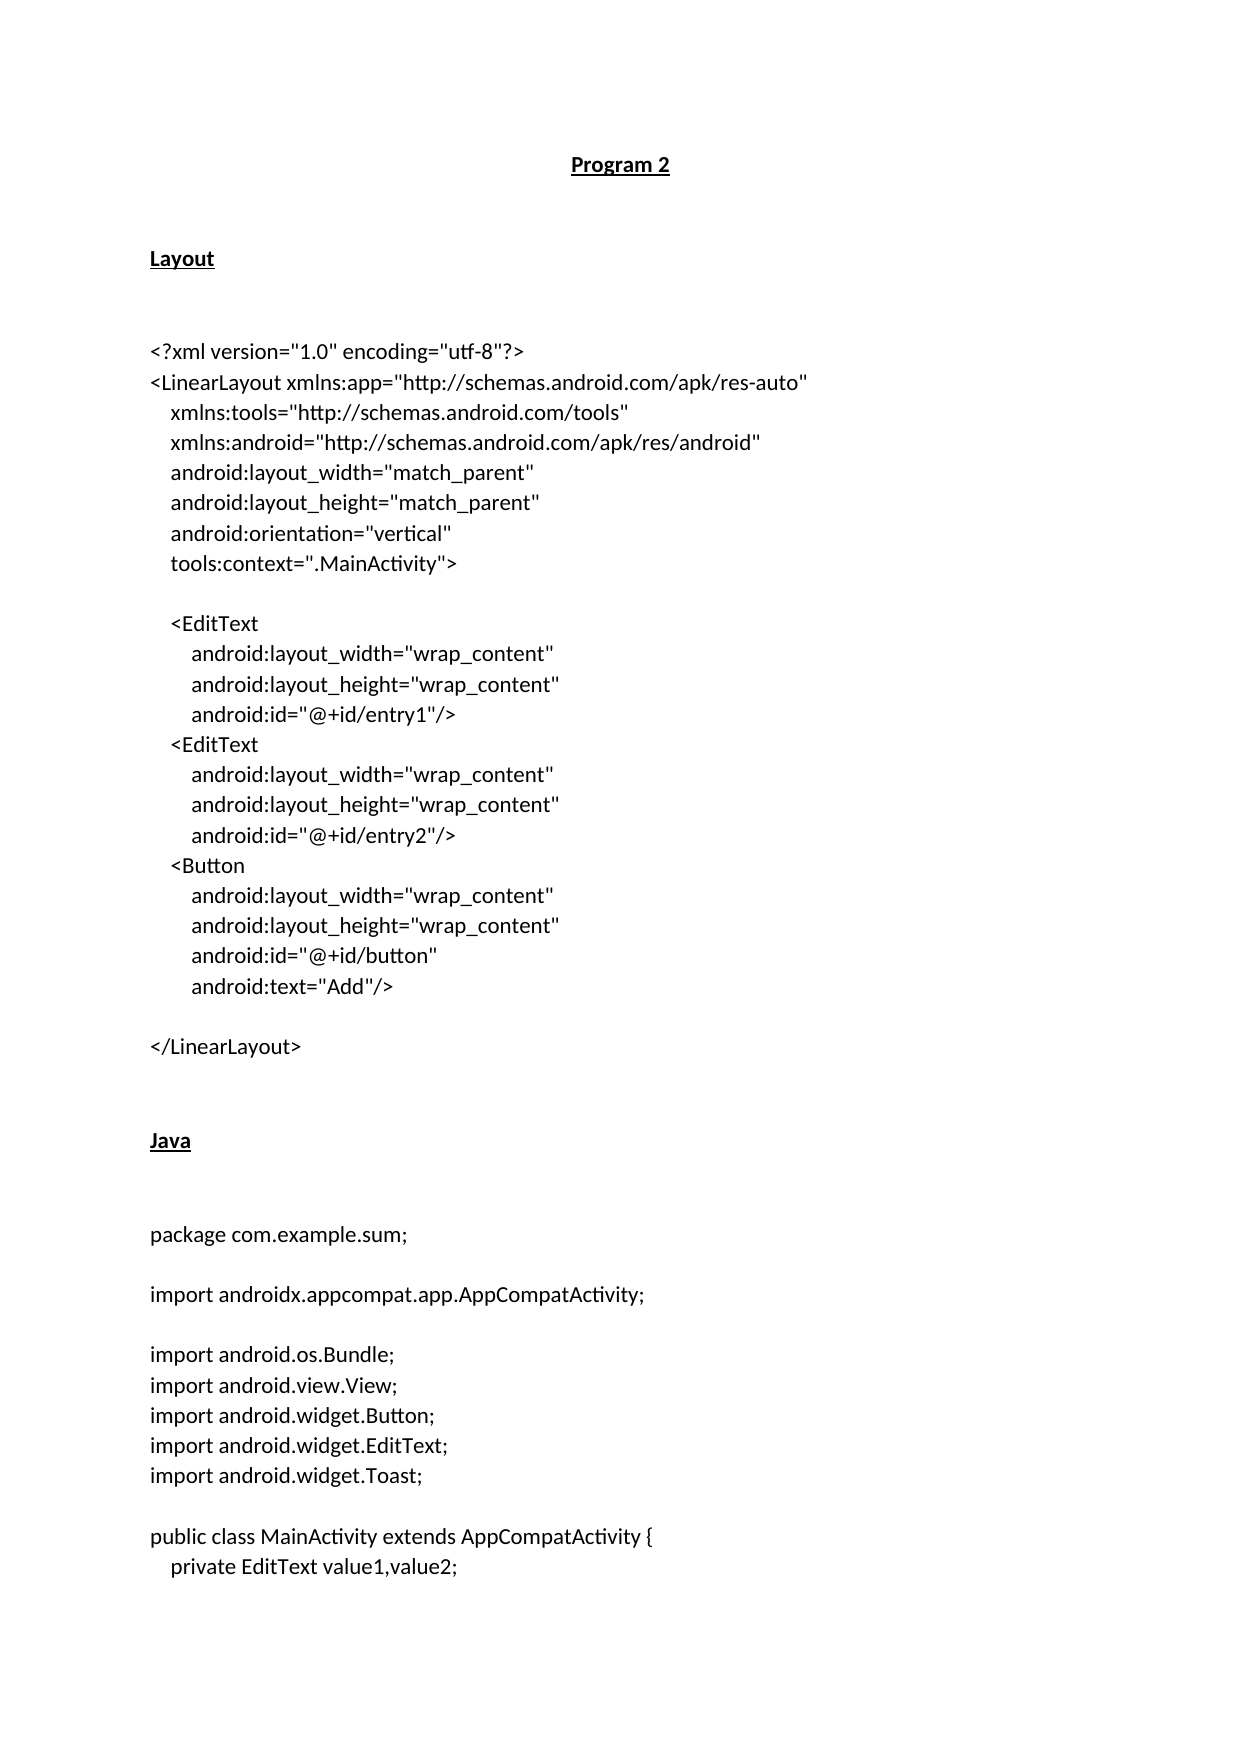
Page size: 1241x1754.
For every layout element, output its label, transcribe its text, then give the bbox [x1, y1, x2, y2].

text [150, 1220, 1090, 1580]
text Layout [150, 244, 1090, 272]
text <?xml version="1.0" encoding="utf-8"?> <LinearLayout xmlns:app="http://schemas.android.com/apk/res-auto" xmlns:tools="http://schemas.android.com/tools" xmlns:android="http://schemas.android.com/apk/res/android" android:layout_width="match_parent" android:layout_height="match_parent" android:orientation="vertical" tools:context=".MainActivity"> <EditText android:layout_width="wrap_content" android:layout_height="wrap_content" android:id="@+id/entry1"/> <EditText android:layout_width="wrap_content" android:layout_height="wrap_content" android:id="@+id/entry2"/> <Button android:layout_width="wrap_content" android:layout_height="wrap_content" android:id="@+id/button" android:text="Add"/> </LinearLayout> [150, 337, 1090, 1060]
text Java [150, 1126, 1090, 1154]
text Program 2 [150, 150, 1090, 178]
